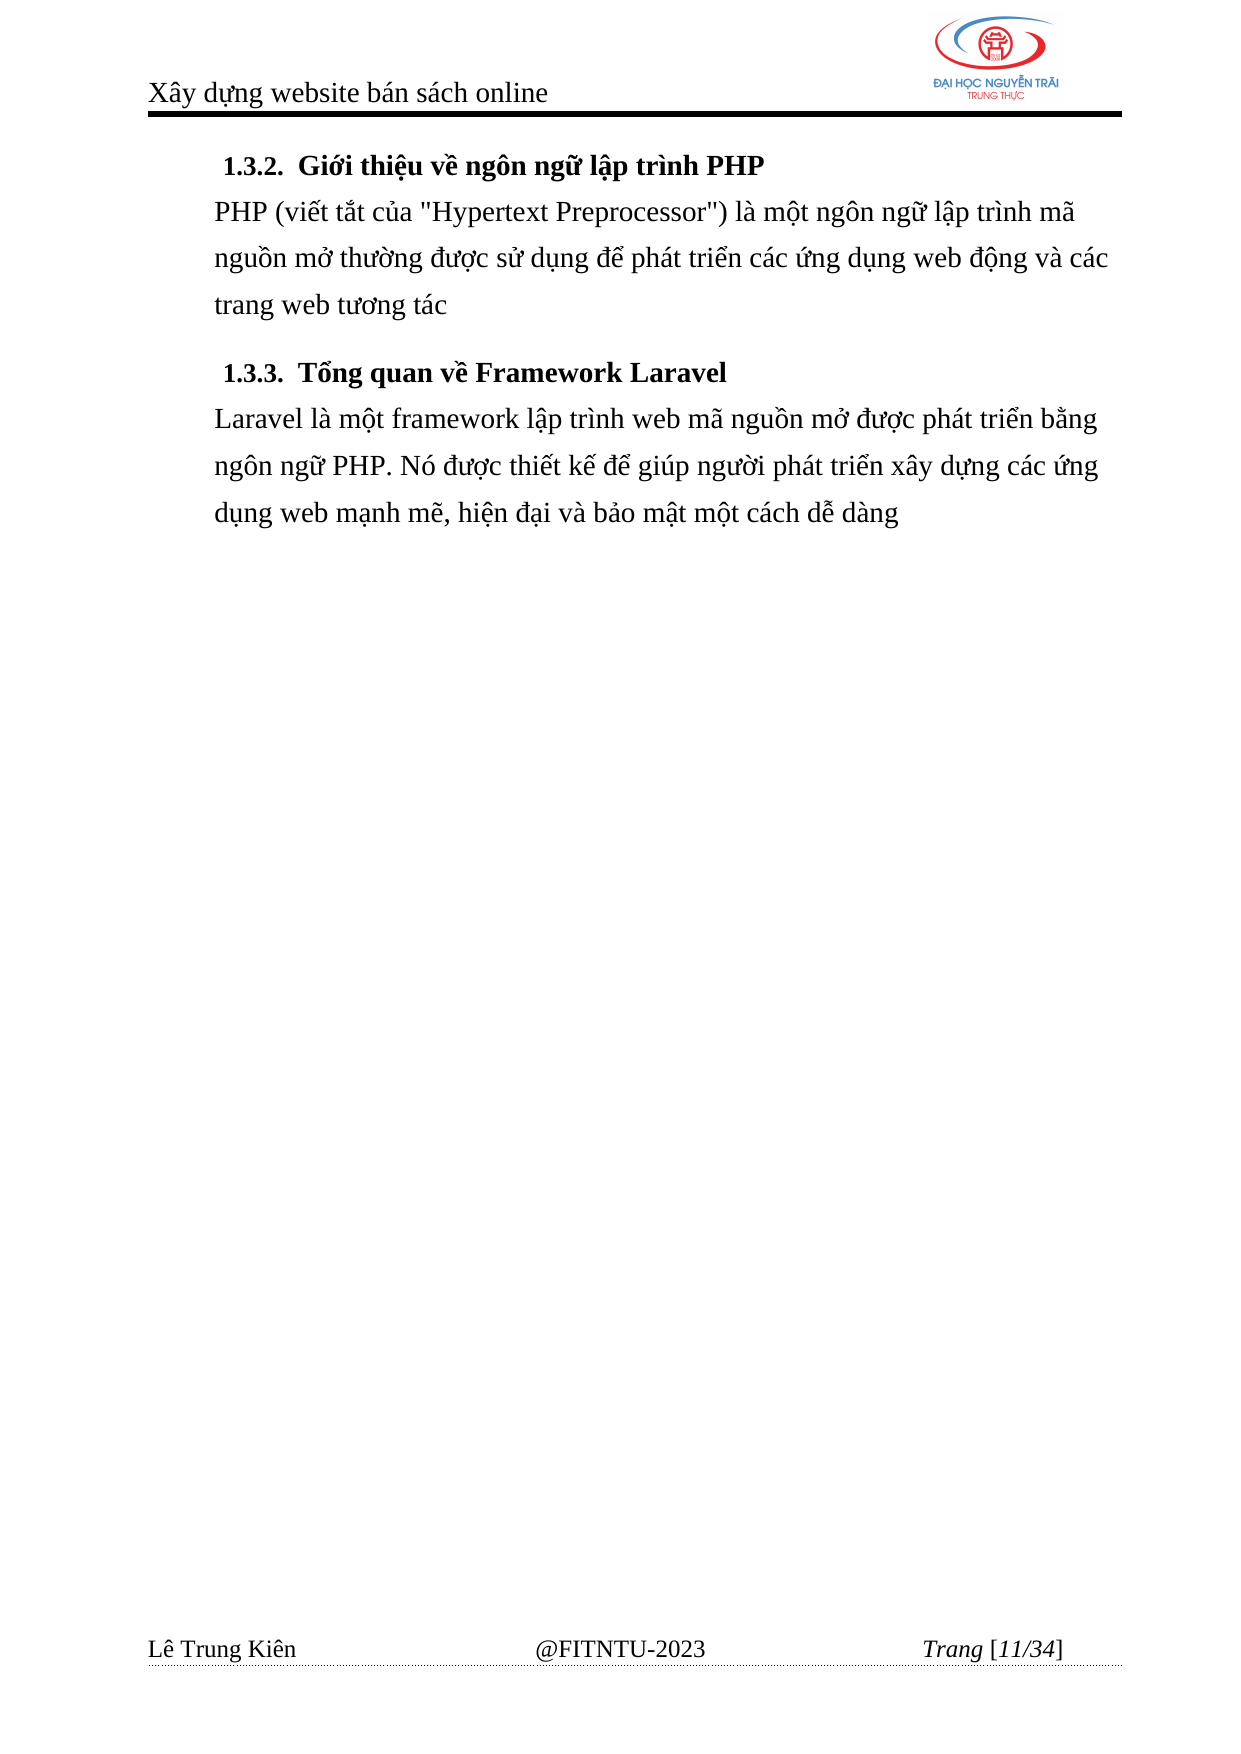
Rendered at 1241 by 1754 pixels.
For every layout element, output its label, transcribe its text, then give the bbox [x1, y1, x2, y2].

text PHP (viết tắt của "Hypertext Preprocessor") là một ngôn ngữ lập trình mã nguồn mở thường được sử dụng để phát triển các ứng dụng web động và các trang web tương tác [214, 194, 1122, 321]
subtitle Giới thiệu về ngôn ngữ lập trình PHP [223, 148, 1122, 181]
subtitle Tổng quan về Framework Laravel [223, 355, 1122, 389]
text Laravel là một framework lập trình web mã nguồn mở được phát triển bằng ngôn ngữ PHP. Nó được thiết kế để giúp người phát triển xây dựng các ứng dụng web mạnh mẽ, hiện đại và bảo mật một cách dễ dàng [214, 401, 1122, 528]
picture [926, 11, 1065, 104]
